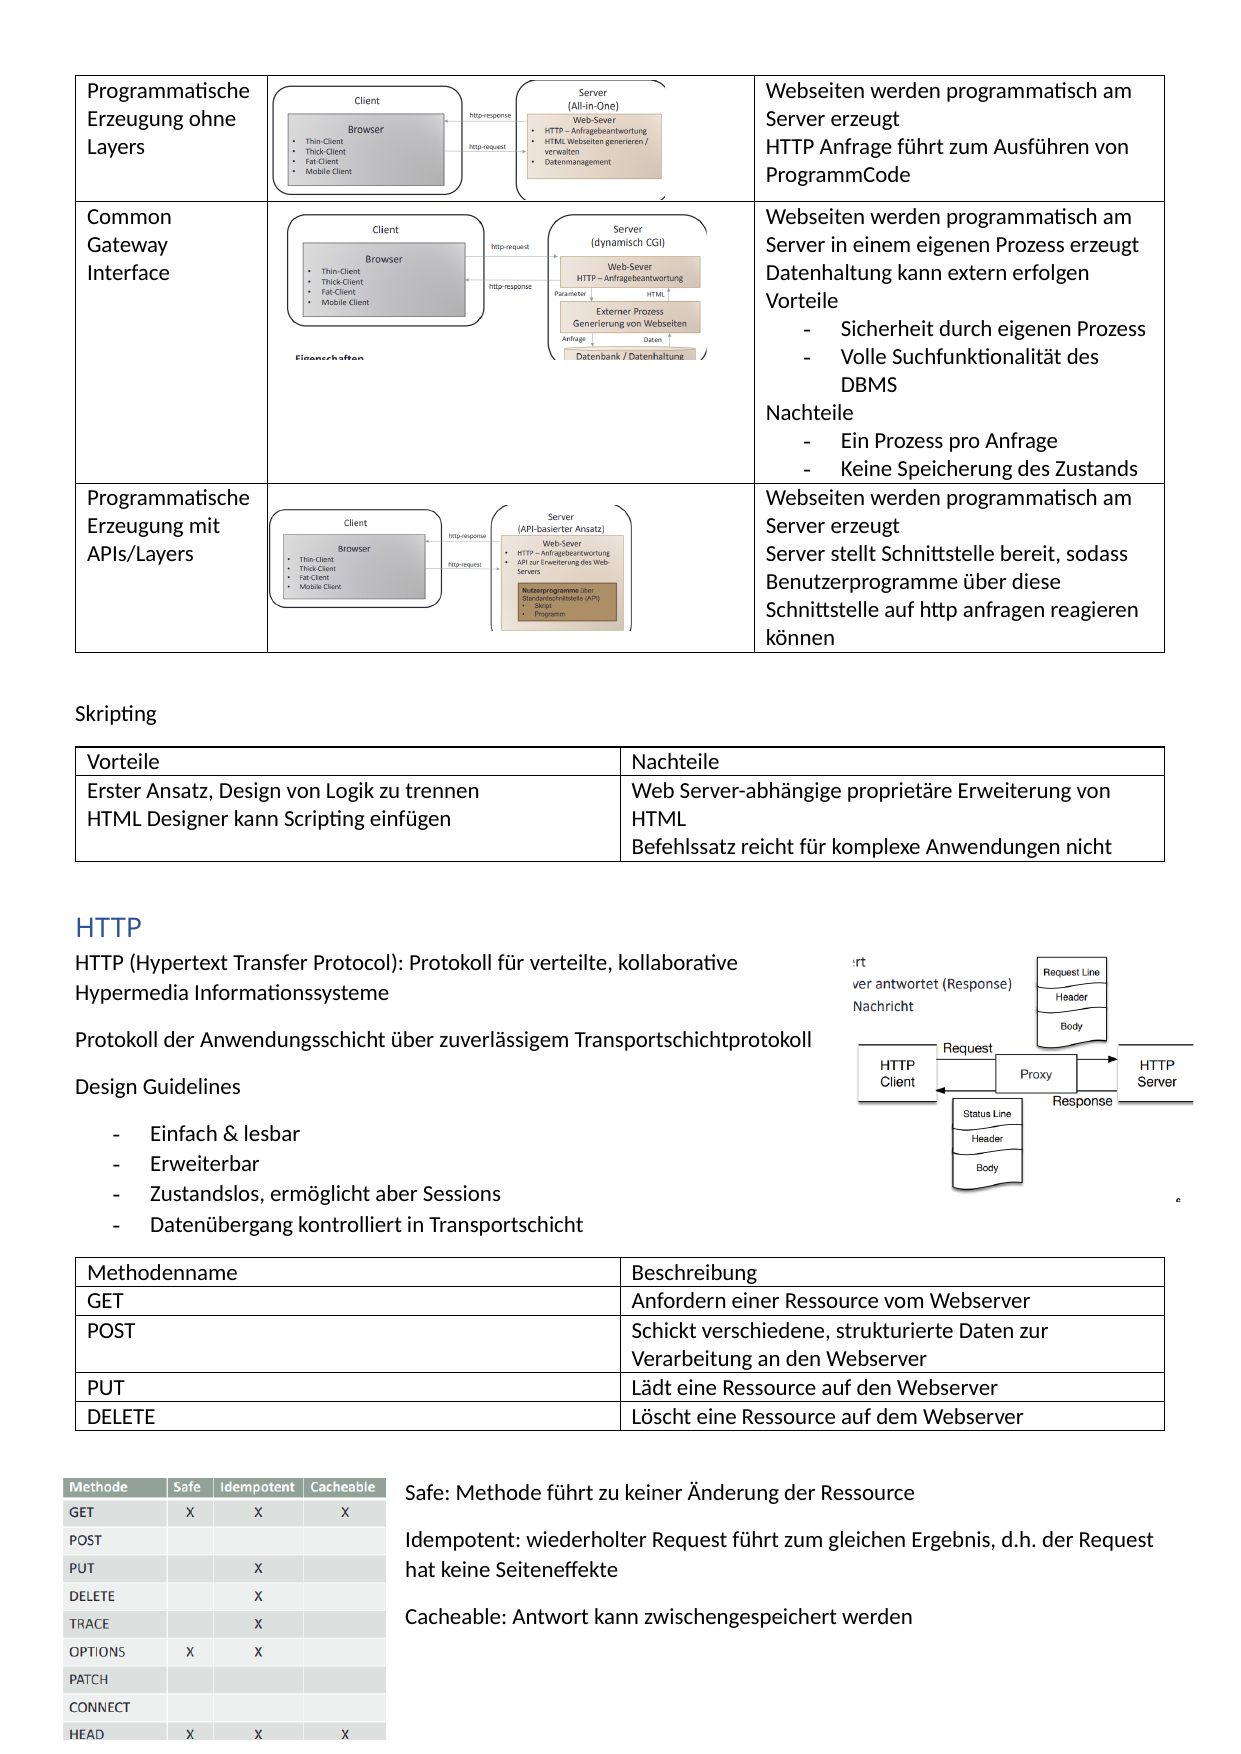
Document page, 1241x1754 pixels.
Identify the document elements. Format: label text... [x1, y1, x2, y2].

table_header Methodenname [76, 1258, 620, 1286]
table_header Beschreibung [621, 1258, 1164, 1286]
table_cell Lädt eine Ressource auf den Webserver [621, 1373, 1164, 1401]
table_cell [268, 484, 754, 652]
text Design Guidelines [75, 1072, 852, 1100]
table_header Vorteile [76, 748, 620, 775]
table_header Nachteile [621, 748, 1164, 775]
picture [852, 950, 1194, 1201]
picture [268, 80, 665, 200]
text Skripting [75, 699, 1165, 727]
text Protokoll der Anwendungsschicht über zuverlässigem Transportschichtprotokoll [75, 1025, 852, 1053]
picture [267, 505, 633, 631]
table_cell Webseiten werden programmatisch am Server erzeugt HTTP Anfrage führt zum Ausführen von ProgrammCode [755, 76, 1164, 201]
table_cell Löscht eine Ressource auf dem Webserver [621, 1402, 1164, 1430]
table_cell [268, 202, 754, 482]
table_cell Webseiten werden programmatisch am Server in einem eigenen Prozess erzeugt Datenhaltung kann extern erfolgen Vorteile Sicherheit durch eigenen Prozess Volle Suchfunktionalität des DBMS Nachteile Ein Prozess pro Anfrage Keine Speicherung des Zustands [755, 202, 1164, 482]
table_cell Schickt verschiedene, strukturierte Daten zur Verarbeitung an den Webserver [621, 1316, 1164, 1372]
table_cell DELETE [76, 1402, 620, 1430]
table_cell Anfordern einer Ressource vom Webserver [621, 1287, 1164, 1315]
table_cell GET [76, 1287, 620, 1315]
table_cell Programmatische Erzeugung ohne Layers [76, 76, 267, 201]
table_cell [268, 76, 754, 201]
table_cell Web Server-abhängige proprietäre Erweiterung von HTML Befehlssatz reicht für komplexe Anwendungen nicht [621, 776, 1164, 861]
table_cell Programmatische Erzeugung mit APIs/Layers [76, 484, 267, 652]
text Cacheable: Antwort kann zwischengespeichert werden [386, 1602, 1165, 1630]
table_cell POST [76, 1316, 620, 1372]
text Idempotent: wiederholter Request führt zum gleichen Ergebnis, d.h. der Request hat keine Seiteneffekte [386, 1525, 1165, 1583]
table_cell Common Gateway Interface [76, 202, 267, 482]
list Datenübergang kontrolliert in Transportschicht [112, 1210, 1165, 1238]
table_cell PUT [76, 1373, 620, 1401]
text Safe: Methode führt zu keiner Änderung der Ressource [386, 1478, 1165, 1506]
list Zustandslos, ermöglicht aber Sessions [112, 1179, 1165, 1207]
table_cell Webseiten werden programmatisch am Server erzeugt Server stellt Schnittstelle bereit, sodass Benutzerprogramme über diese Schnittstelle auf http anfragen reagieren können [755, 484, 1164, 652]
table_cell Erster Ansatz, Design von Logik zu trennen HTML Designer kann Scripting einfügen [76, 776, 620, 861]
list Einfach & lesbar [112, 1119, 852, 1147]
list Erweiterbar [112, 1149, 852, 1177]
picture [284, 212, 706, 359]
subtitle HTTP [75, 908, 1165, 945]
text HTTP (Hypertext Transfer Protocol): Protokoll für verteilte, kollaborative Hypermedia Informationssysteme [75, 948, 1165, 1006]
picture [61, 1478, 386, 1738]
